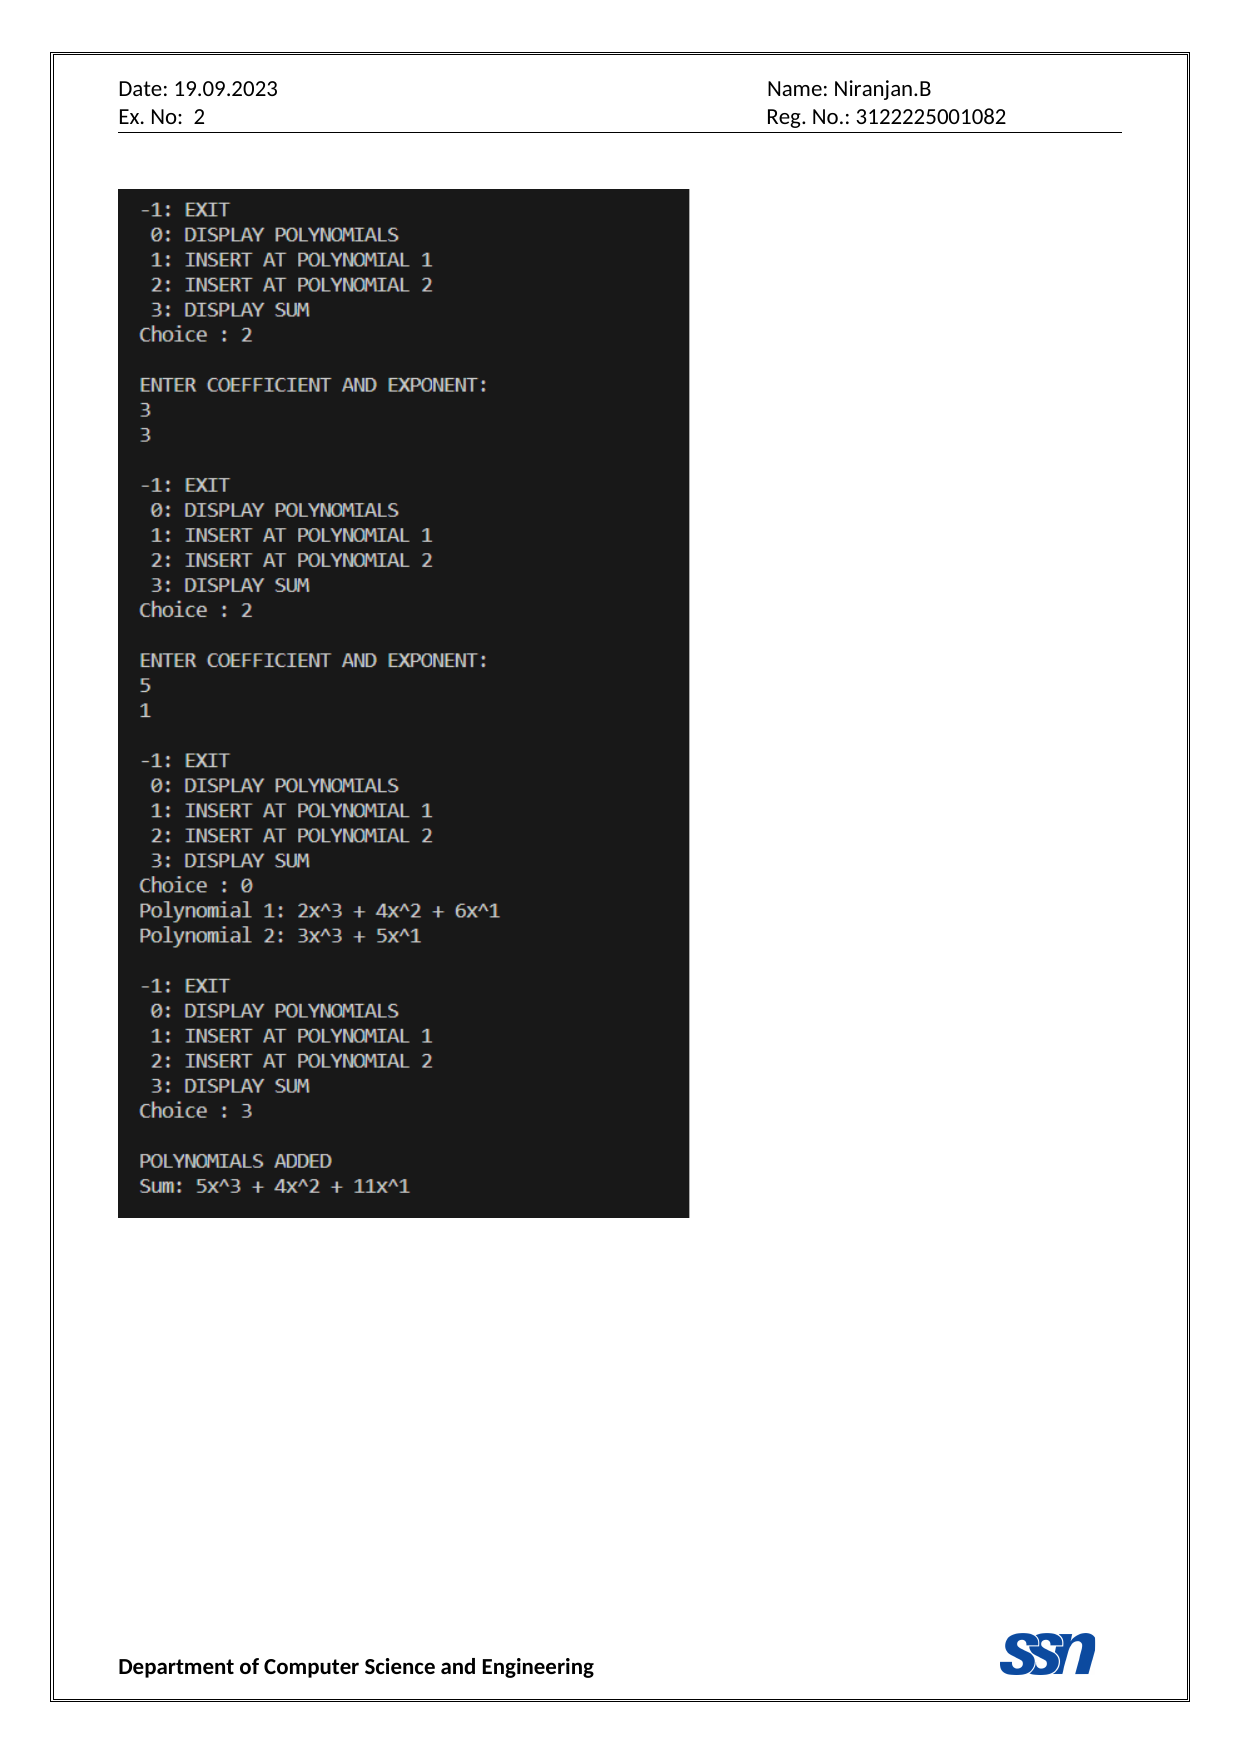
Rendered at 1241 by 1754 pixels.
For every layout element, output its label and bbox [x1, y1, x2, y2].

picture [118, 189, 690, 1218]
picture [1000, 1633, 1096, 1675]
